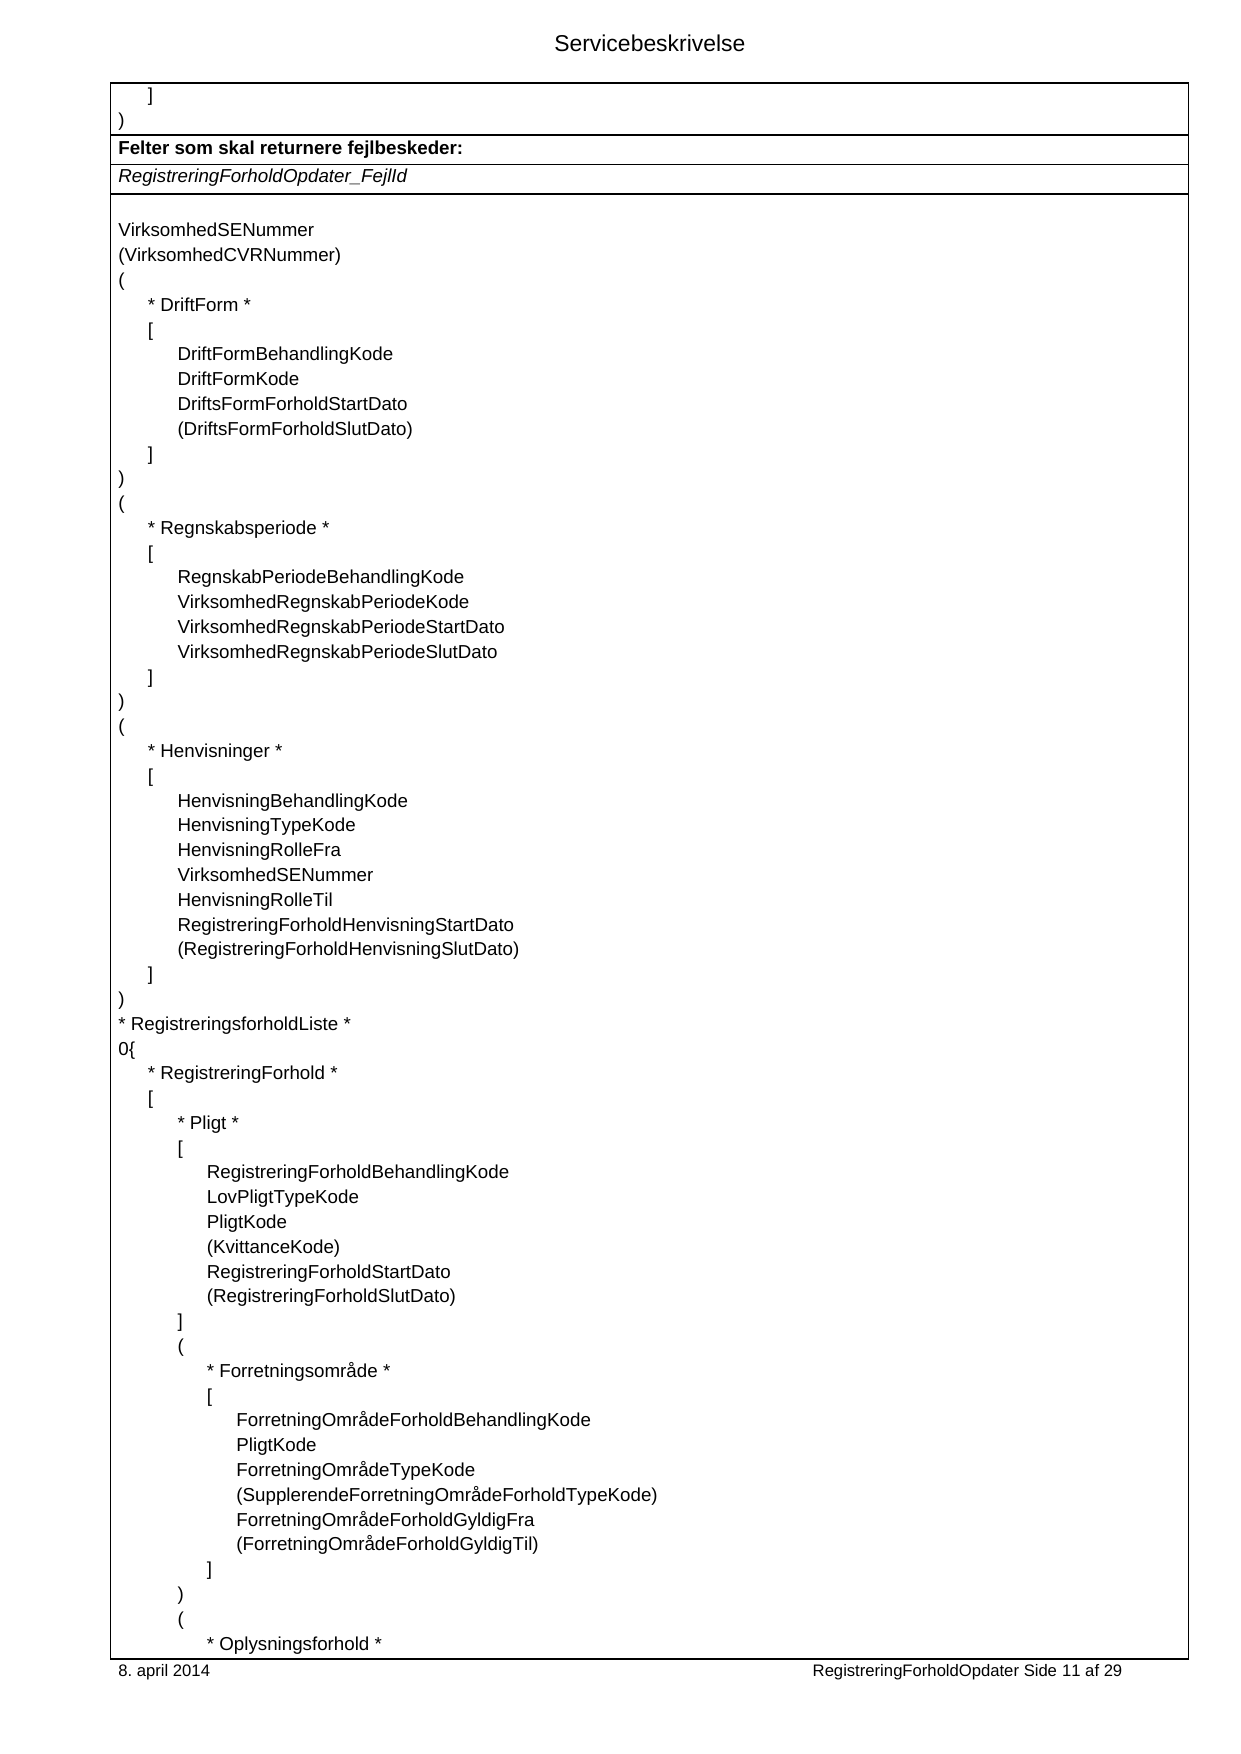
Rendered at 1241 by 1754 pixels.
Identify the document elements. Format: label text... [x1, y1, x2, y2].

table_cell Felter som skal returnere fejlbeskeder: [111, 136, 1188, 163]
table_cell RegistreringForholdOpdater_FejlId [111, 165, 1188, 193]
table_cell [111, 195, 1188, 1658]
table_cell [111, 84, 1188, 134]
